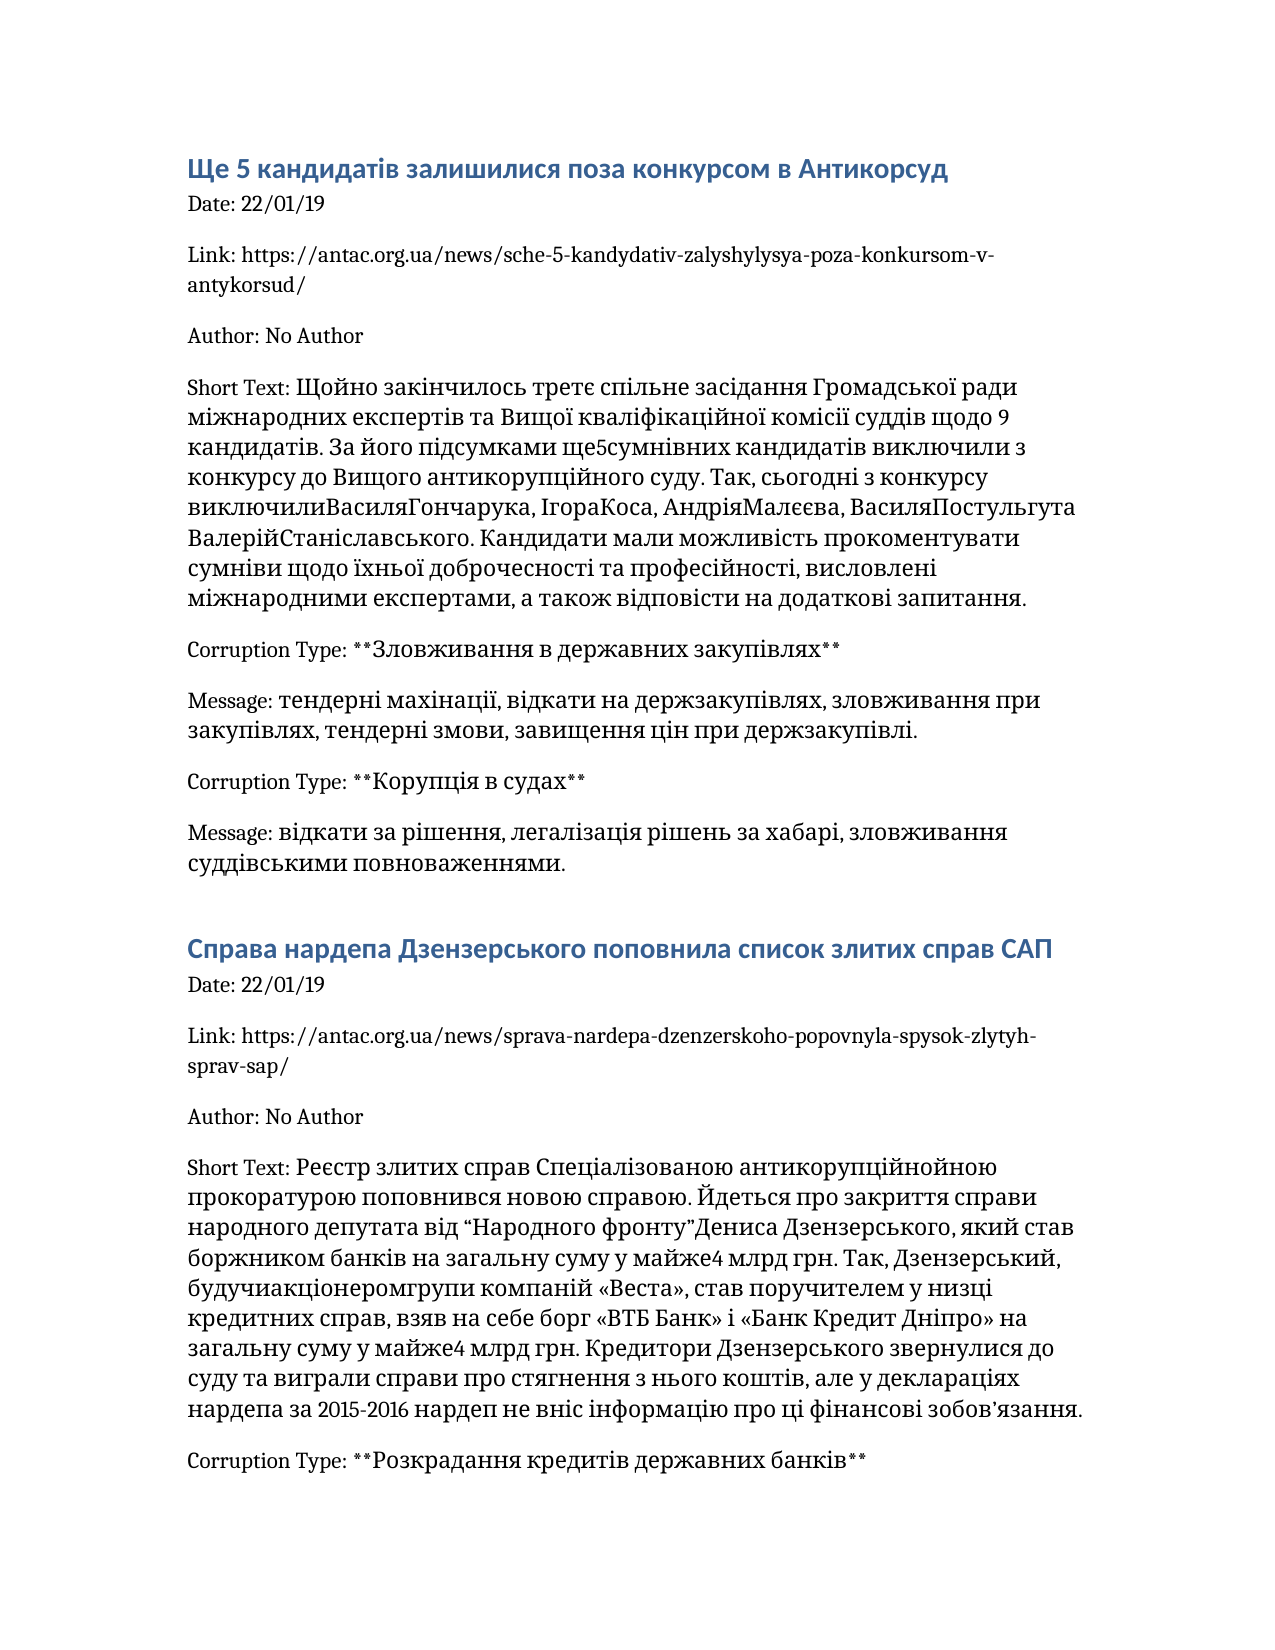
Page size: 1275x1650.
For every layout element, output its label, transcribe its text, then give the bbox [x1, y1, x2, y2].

text Message: тендерні махінації, відкати на держзакупівлях, зловживання при закупівлях, тендерні змови, завищення цін при держзакупівлі. [187, 688, 1087, 744]
text Message: відкати за рішення, легалізація рішень за хабарі, зловживання суддівськими повноваженнями. [187, 820, 1087, 877]
text Corruption Type: **Корупція в судах** [187, 769, 1087, 795]
text Corruption Type: **Розкрадання кредитів державних банків** [187, 1447, 1087, 1474]
text Link: https://antac.org.ua/news/sche-5-kandydativ-zalyshylysya-poza-konkursom-v-antykorsud/ [187, 242, 1087, 298]
subtitle Справа нардепа Дзензерського поповнила список злитих справ САП [187, 931, 1087, 966]
subtitle Ще 5 кандидатів залишилися поза конкурсом в Антикорсуд [187, 150, 1087, 186]
text Link: https://antac.org.ua/news/sprava-nardepa-dzenzerskoho-popovnyla-spysok-zlytyh-sprav-sap/ [187, 1022, 1087, 1079]
text Corruption Type: **Зловживання в державних закупівлях** [187, 637, 1087, 663]
text Short Text: Реєстр злитих справ Спеціалізованою антикорупційнойною прокоратурою поповнився новою справою. Йдеться про закриття справи народного депутата від “Народного фронту”Дениса Дзензерського, який став боржником банків на загальну суму у майже4 млрд грн. Так, Дзензерський, будучиакціонеромгрупи компаній «Веста», став поручителем у низці кредитних справ, взяв на себе борг «ВТБ Банк» і «Банк Кредит Дніпро» на загальну суму у майже4 млрд грн. Кредитори Дзензерського звернулися до суду та виграли справи про стягнення з нього коштів, але у деклараціях нардепа за 2015-2016 нардеп не вніс інформацію про ці фінансові зобов’язання. [187, 1155, 1087, 1423]
text Date: 22/01/19 [187, 971, 1087, 998]
text Author: No Author [187, 1104, 1087, 1130]
text Author: No Author [187, 323, 1087, 349]
text Date: 22/01/19 [187, 191, 1087, 217]
text Short Text: Щойно закінчилось третє спільне засідання Громадської ради міжнародних експертів та Вищої кваліфікаційної комісії суддів щодо 9 кандидатів. За його підсумками ще5сумнівних кандидатів виключили з конкурсу до Вищого антикорупційного суду. Так, сьогодні з конкурсу виключилиВасиляГончарука, ІгораКоса, АндріяМалєєва, ВасиляПостульгута ВалерійСтаніславського. Кандидати мали можливість прокоментувати сумніви щодо їхньої доброчесності та професійності, висловлені міжнародними експертами, а також відповісти на додаткові запитання. [187, 374, 1087, 612]
